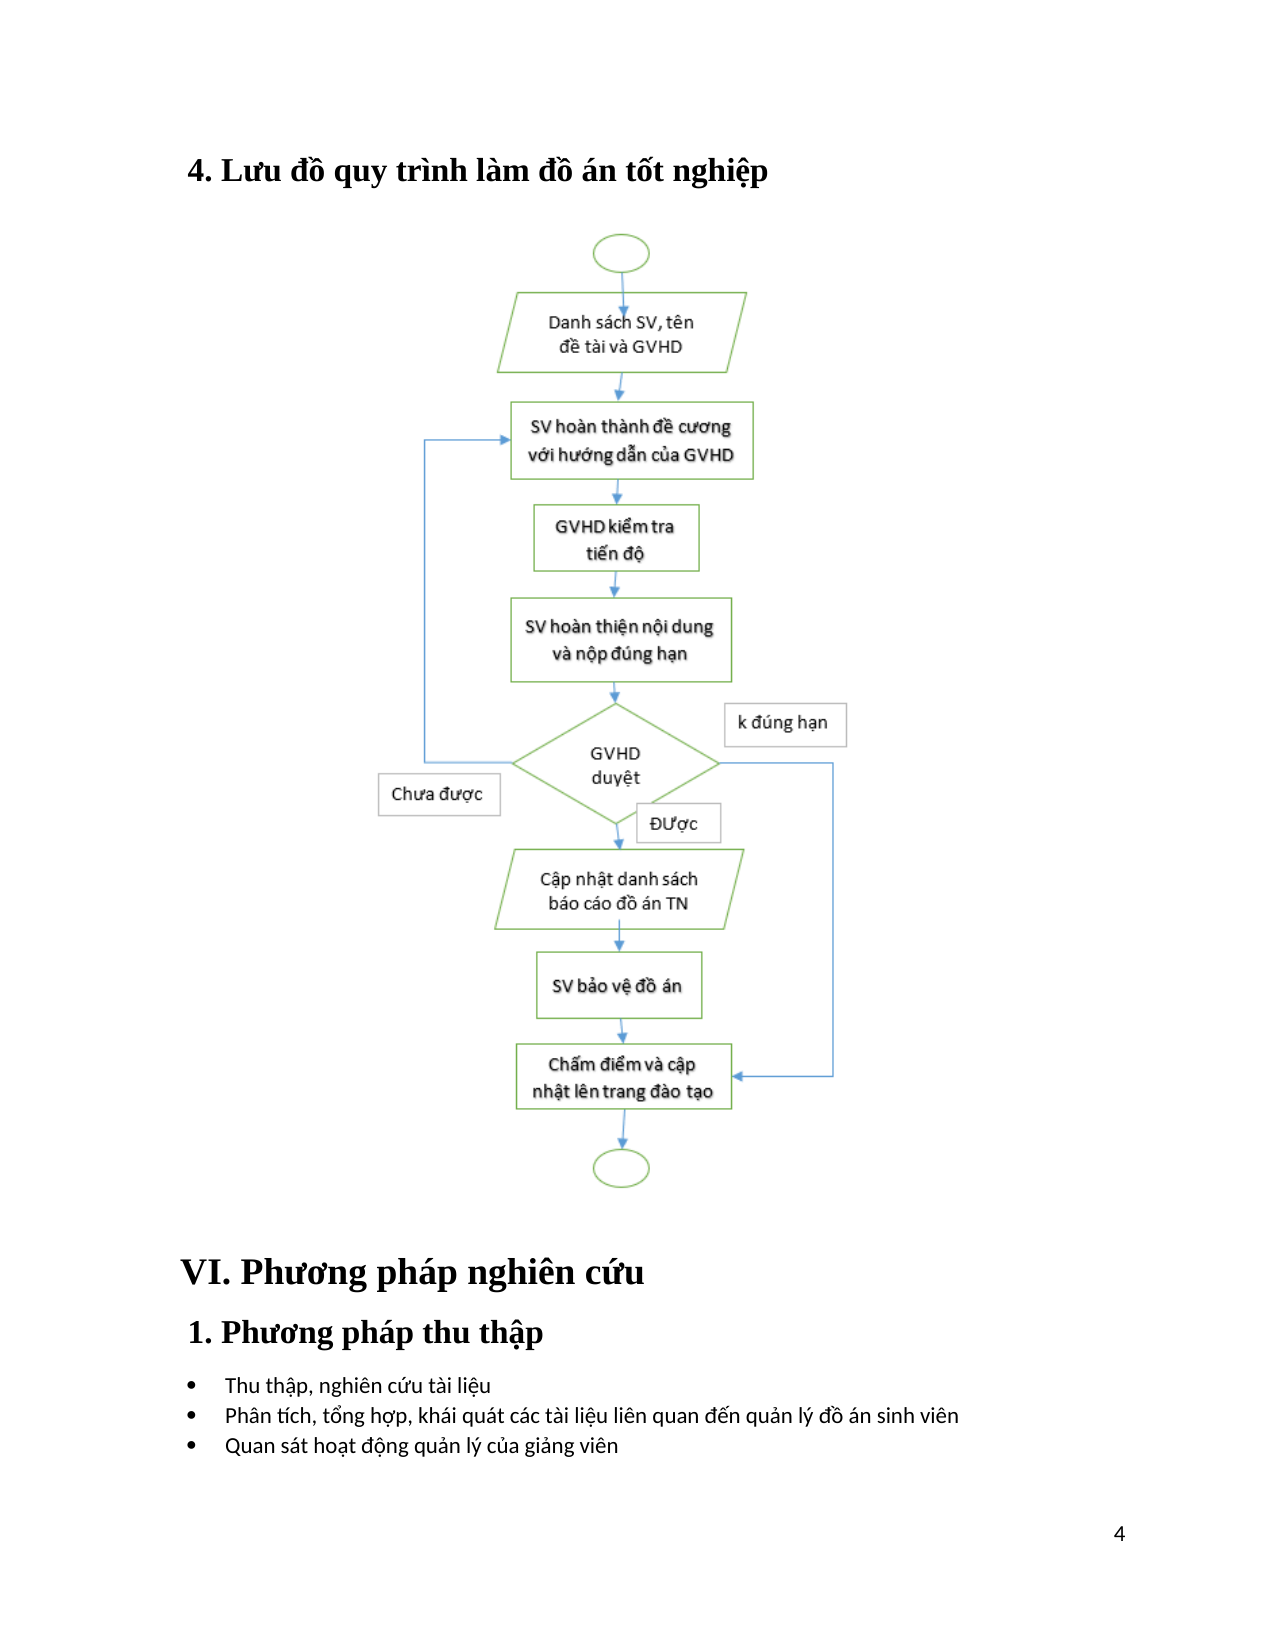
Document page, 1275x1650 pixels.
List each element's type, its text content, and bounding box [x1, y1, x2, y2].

text Lưu đồ quy trình làm đồ án tốt nghiệp [187, 150, 1125, 188]
list Phân tích, tổng hợp, khái quát các tài liệu liên quan đến quản lý đồ án sinh viên [187, 1401, 1125, 1429]
list Thu thập, nghiên cứu tài liệu [187, 1371, 1125, 1399]
list Quan sát hoạt động quản lý của giảng viên [187, 1431, 1125, 1459]
text Phương pháp thu thập [187, 1313, 1125, 1351]
text Phương pháp nghiên cứu [180, 1249, 1125, 1293]
picture [347, 208, 965, 1230]
